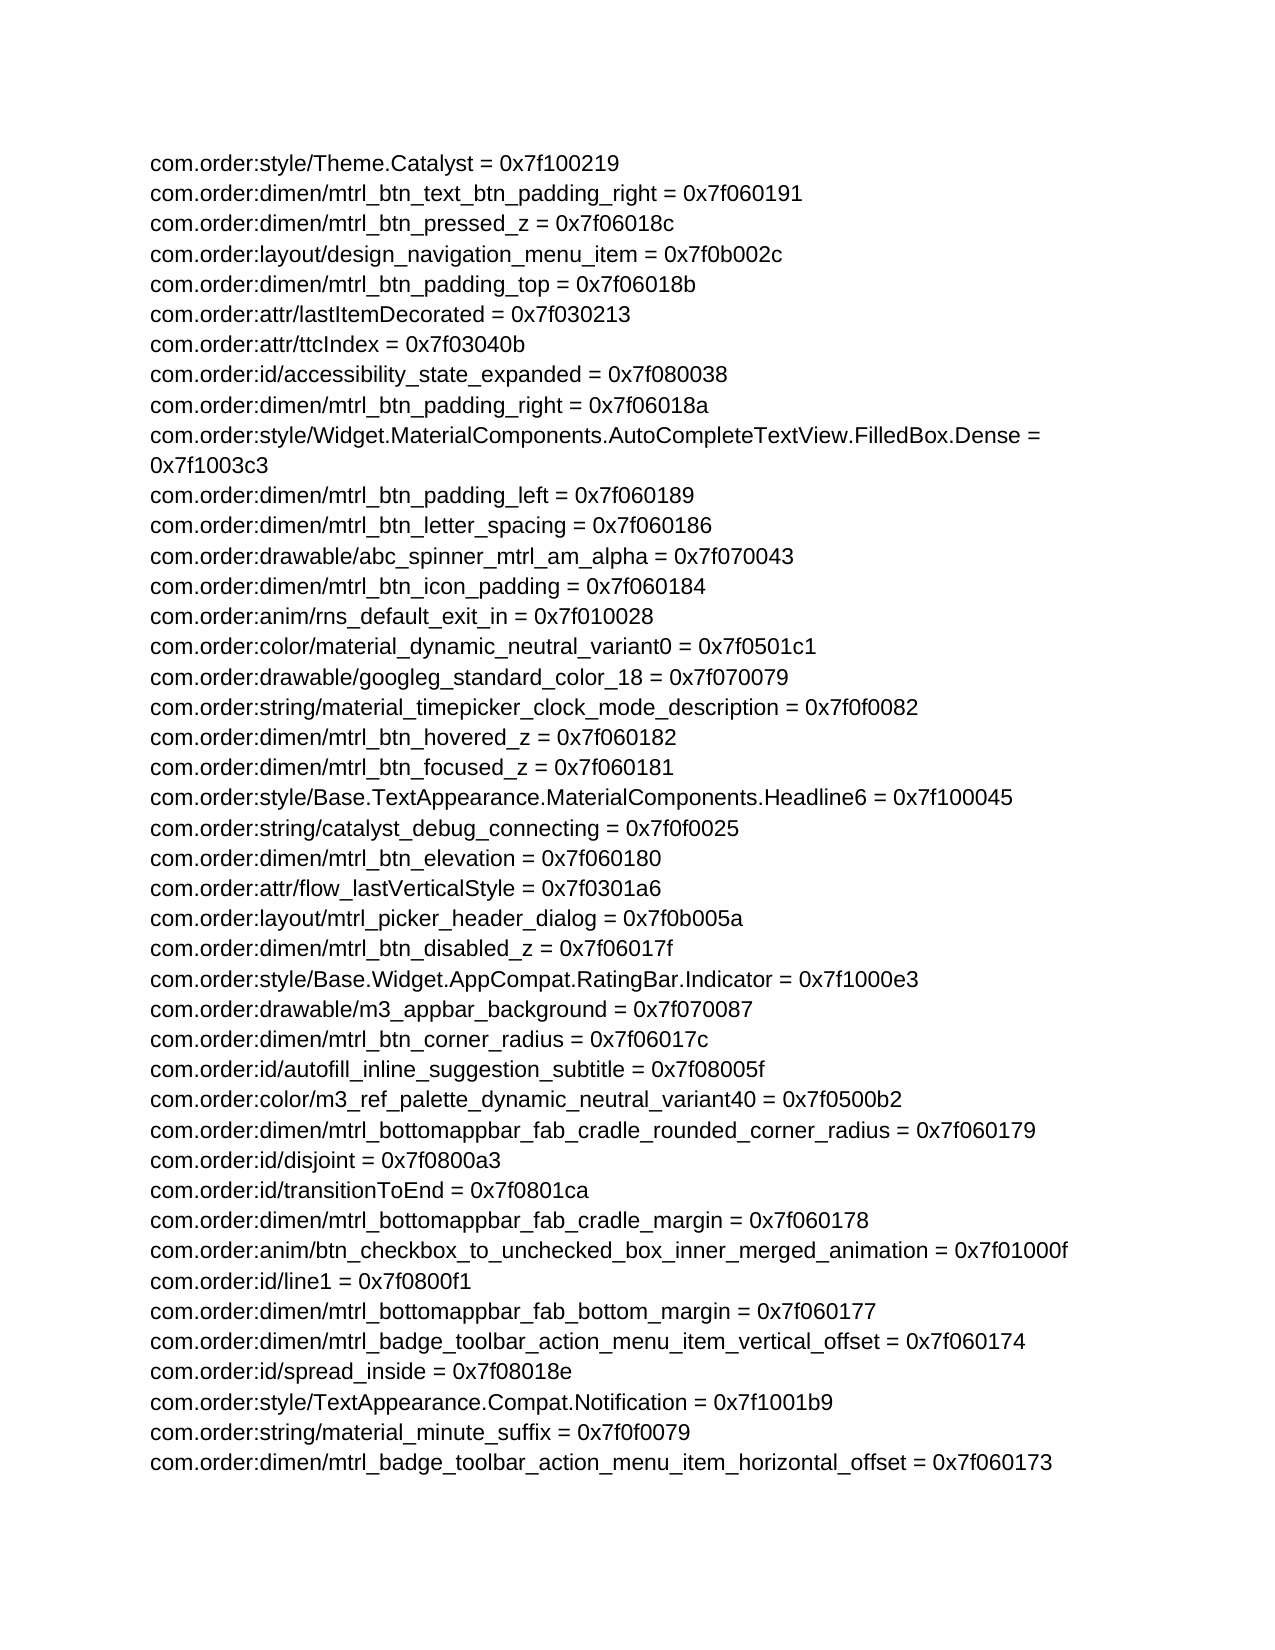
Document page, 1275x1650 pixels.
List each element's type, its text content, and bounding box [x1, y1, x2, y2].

text com.order:anim/rns_default_exit_in = 0x7f010028 [150, 603, 1125, 629]
text com.order:dimen/mtrl_btn_corner_radius = 0x7f06017c [150, 1026, 1125, 1052]
text com.order:style/Base.Widget.AppCompat.RatingBar.Indicator = 0x7f1000e3 [150, 966, 1125, 992]
text com.order:dimen/mtrl_btn_elevation = 0x7f060180 [150, 845, 1125, 871]
text com.order:attr/lastItemDecorated = 0x7f030213 [150, 301, 1125, 327]
text com.order:attr/flow_lastVerticalStyle = 0x7f0301a6 [150, 875, 1125, 901]
text com.order:string/catalyst_debug_connecting = 0x7f0f0025 [150, 814, 1125, 841]
text com.order:dimen/mtrl_badge_toolbar_action_menu_item_horizontal_offset = 0x7f060173 [150, 1449, 1125, 1475]
text com.order:string/material_timepicker_clock_mode_description = 0x7f0f0082 [150, 694, 1125, 720]
text com.order:id/spread_inside = 0x7f08018e [150, 1358, 1125, 1385]
text com.order:dimen/mtrl_btn_hovered_z = 0x7f060182 [150, 724, 1125, 750]
text com.order:dimen/mtrl_btn_padding_left = 0x7f060189 [150, 482, 1125, 509]
text com.order:drawable/m3_appbar_background = 0x7f070087 [150, 996, 1125, 1022]
text com.order:string/material_minute_suffix = 0x7f0f0079 [150, 1419, 1125, 1445]
text com.order:id/line1 = 0x7f0800f1 [150, 1268, 1125, 1294]
text com.order:dimen/mtrl_btn_padding_right = 0x7f06018a [150, 392, 1125, 418]
text com.order:layout/mtrl_picker_header_dialog = 0x7f0b005a [150, 905, 1125, 932]
text com.order:dimen/mtrl_btn_pressed_z = 0x7f06018c [150, 210, 1125, 237]
text com.order:dimen/mtrl_btn_text_btn_padding_right = 0x7f060191 [150, 180, 1125, 207]
text com.order:dimen/mtrl_bottomappbar_fab_cradle_rounded_corner_radius = 0x7f060179 [150, 1117, 1125, 1143]
text com.order:style/Base.TextAppearance.MaterialComponents.Headline6 = 0x7f100045 [150, 784, 1125, 811]
text com.order:dimen/mtrl_btn_disabled_z = 0x7f06017f [150, 935, 1125, 962]
text com.order:dimen/mtrl_btn_padding_top = 0x7f06018b [150, 271, 1125, 297]
text com.order:anim/btn_checkbox_to_unchecked_box_inner_merged_animation = 0x7f01000f [150, 1237, 1125, 1264]
text com.order:id/transitionToEnd = 0x7f0801ca [150, 1177, 1125, 1203]
text com.order:style/Widget.MaterialComponents.AutoCompleteTextView.FilledBox.Dense = 0x7f1003c3 [150, 422, 1125, 478]
text com.order:dimen/mtrl_btn_icon_padding = 0x7f060184 [150, 573, 1125, 599]
text com.order:id/autofill_inline_suggestion_subtitle = 0x7f08005f [150, 1056, 1125, 1083]
text com.order:attr/ttcIndex = 0x7f03040b [150, 331, 1125, 358]
text com.order:drawable/abc_spinner_mtrl_am_alpha = 0x7f070043 [150, 543, 1125, 569]
text com.order:color/material_dynamic_neutral_variant0 = 0x7f0501c1 [150, 633, 1125, 660]
text com.order:style/Theme.Catalyst = 0x7f100219 [150, 150, 1125, 176]
text com.order:drawable/googleg_standard_color_18 = 0x7f070079 [150, 663, 1125, 690]
text com.order:dimen/mtrl_badge_toolbar_action_menu_item_vertical_offset = 0x7f060174 [150, 1328, 1125, 1354]
text com.order:style/TextAppearance.Compat.Notification = 0x7f1001b9 [150, 1388, 1125, 1415]
text com.order:dimen/mtrl_bottomappbar_fab_bottom_margin = 0x7f060177 [150, 1298, 1125, 1324]
text com.order:dimen/mtrl_btn_letter_spacing = 0x7f060186 [150, 512, 1125, 539]
text com.order:color/m3_ref_palette_dynamic_neutral_variant40 = 0x7f0500b2 [150, 1086, 1125, 1113]
text com.order:id/disjoint = 0x7f0800a3 [150, 1147, 1125, 1173]
text com.order:id/accessibility_state_expanded = 0x7f080038 [150, 361, 1125, 388]
text com.order:dimen/mtrl_btn_focused_z = 0x7f060181 [150, 754, 1125, 781]
text com.order:dimen/mtrl_bottomappbar_fab_cradle_margin = 0x7f060178 [150, 1207, 1125, 1234]
text com.order:layout/design_navigation_menu_item = 0x7f0b002c [150, 241, 1125, 267]
